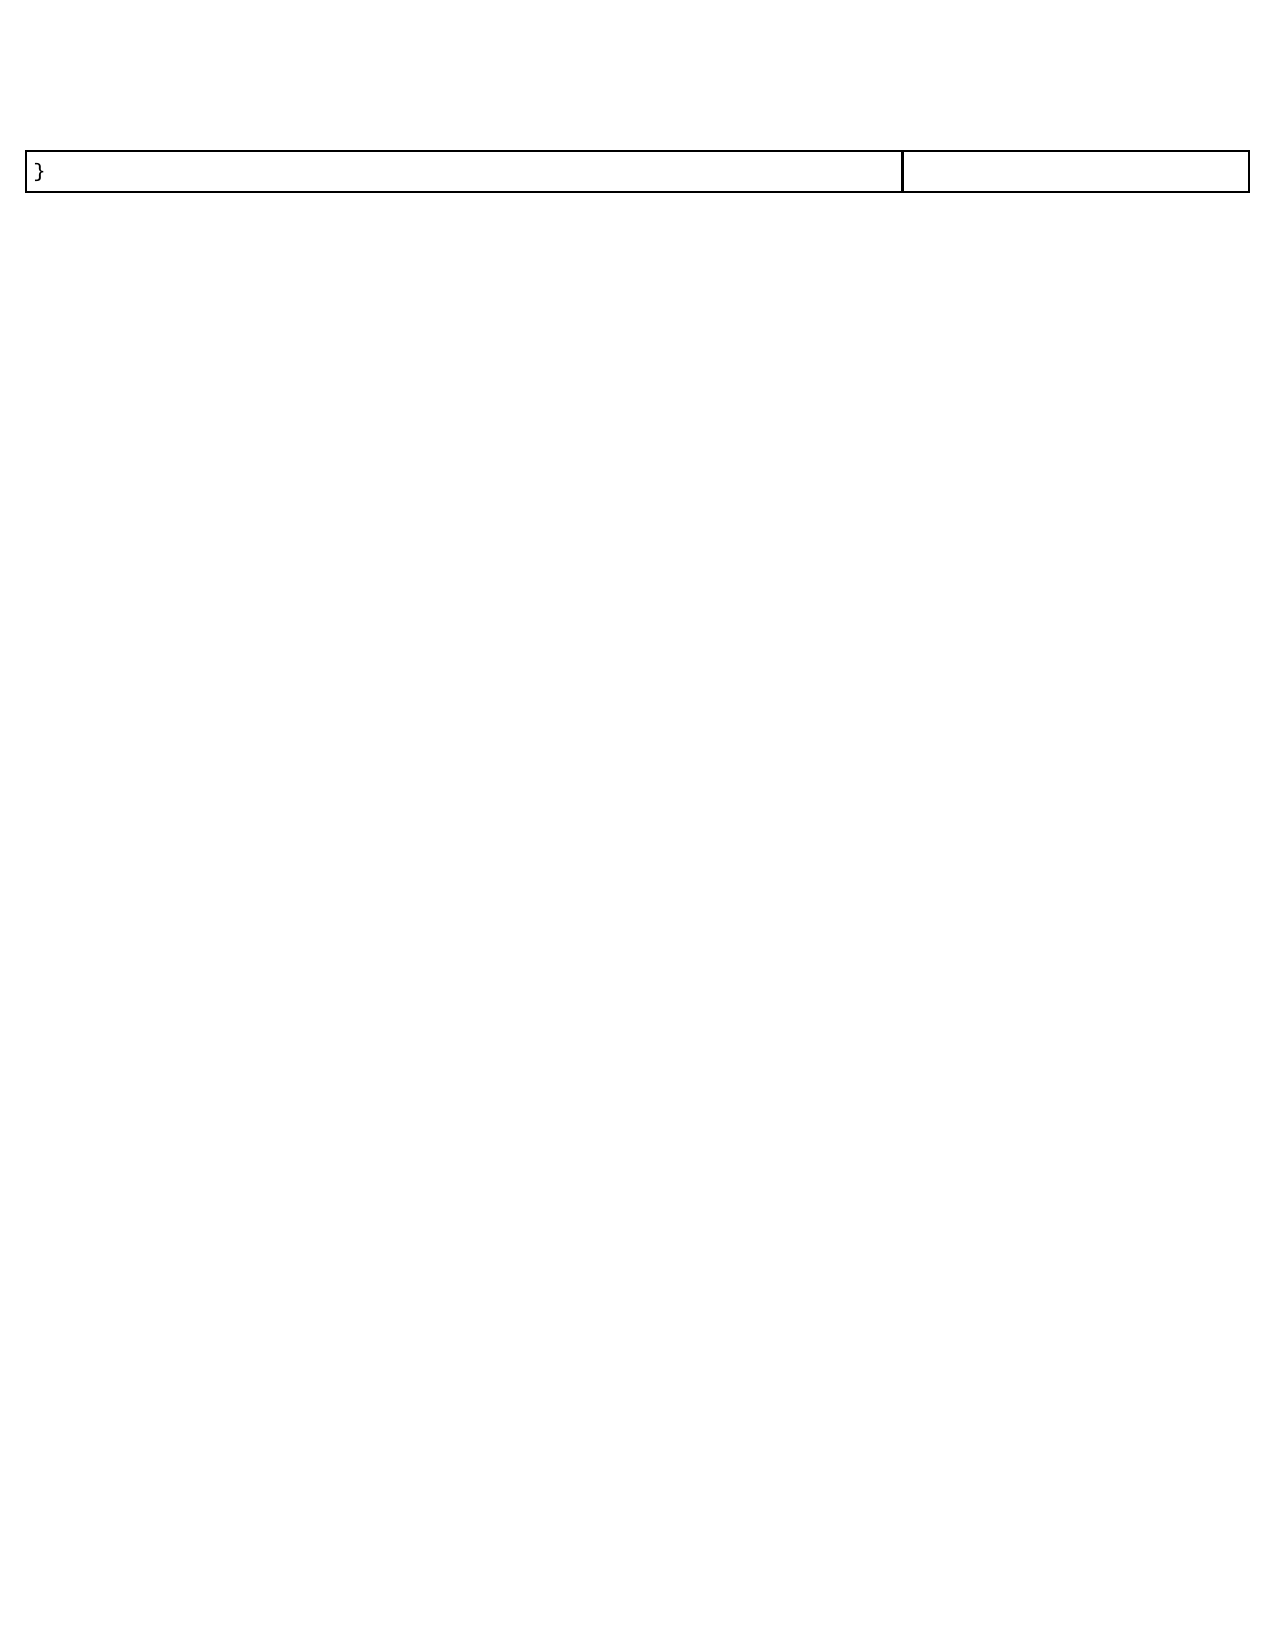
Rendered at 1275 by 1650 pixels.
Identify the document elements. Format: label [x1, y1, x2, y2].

table_cell [27, 152, 901, 191]
table_cell [904, 152, 1248, 191]
